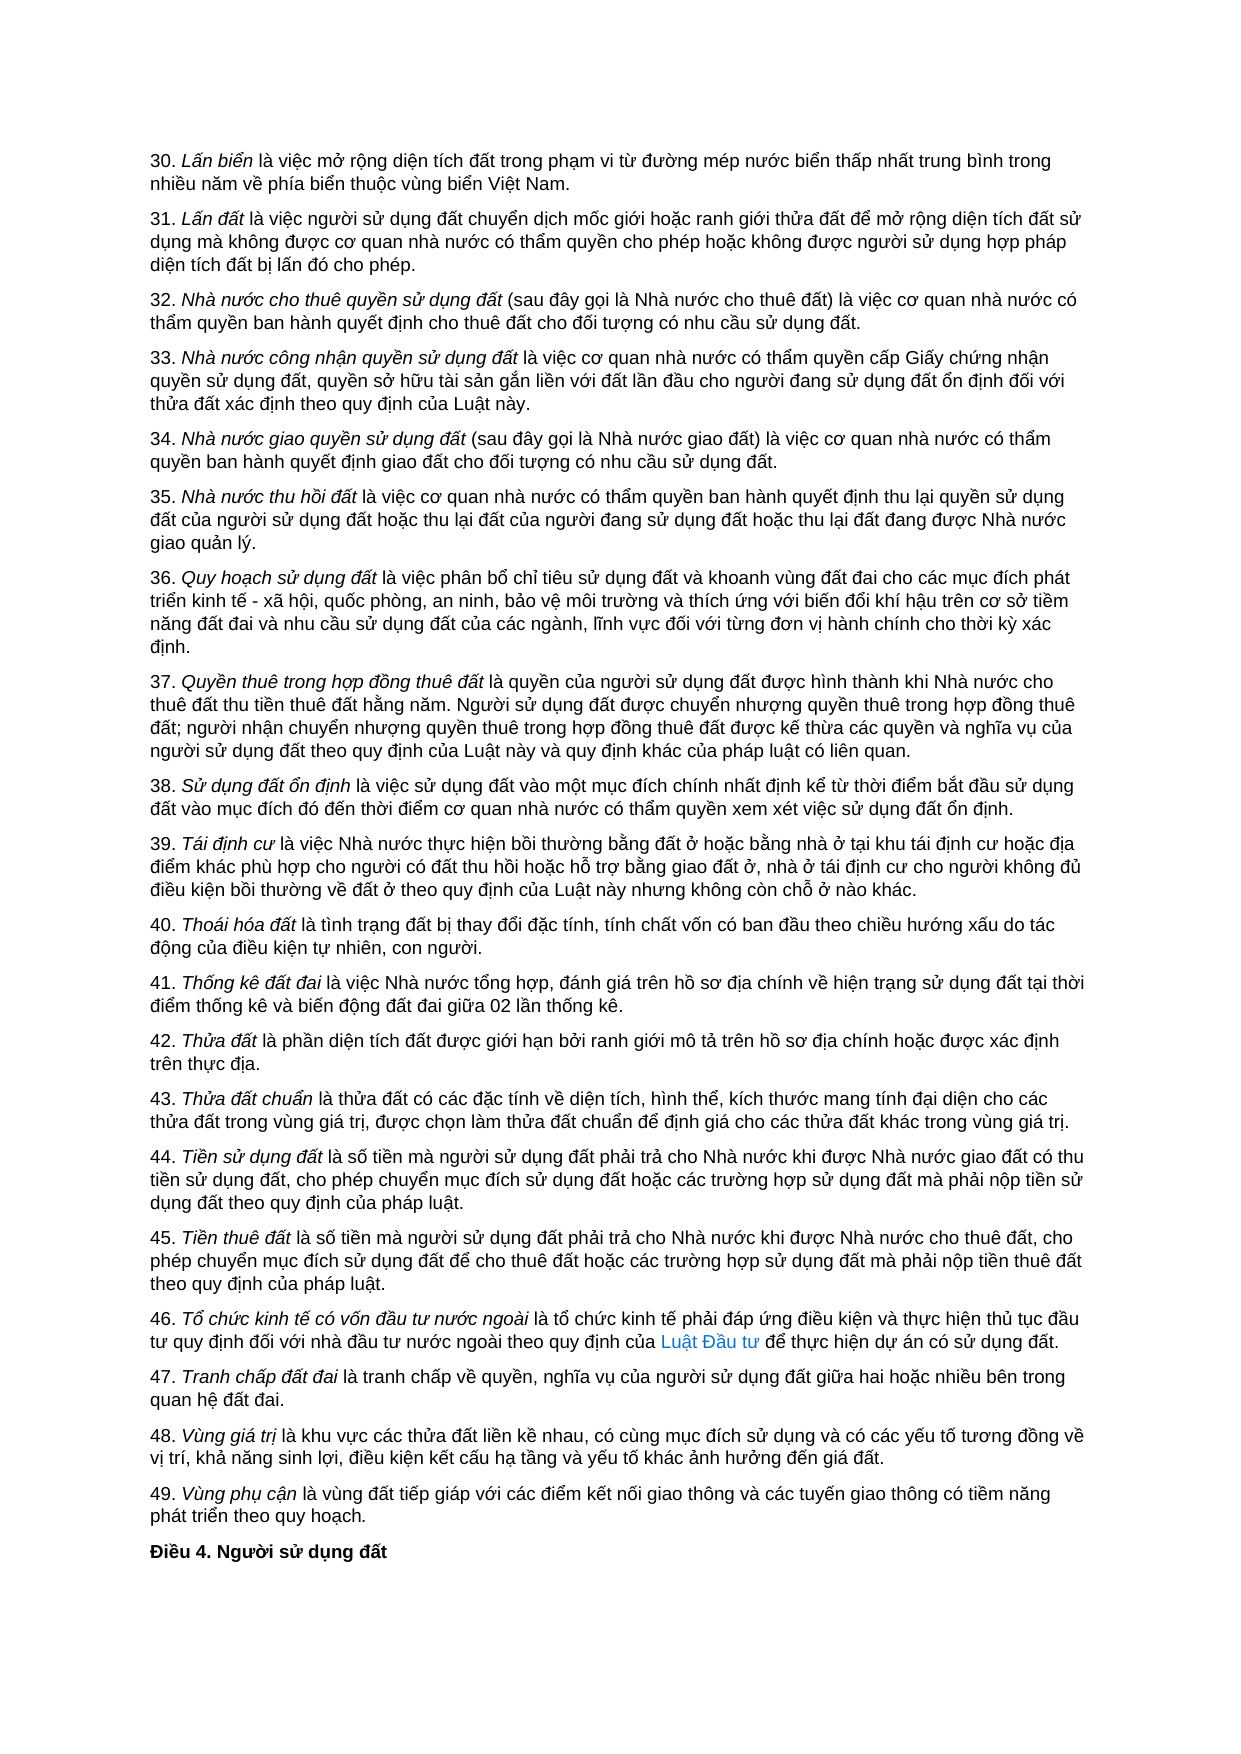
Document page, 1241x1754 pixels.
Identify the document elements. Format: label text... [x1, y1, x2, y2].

text 47. Tranh chấp đất đai là tranh chấp về quyền, nghĩa vụ của người sử dụng đất giữa hai hoặc nhiều bên trong quan hệ đất đai. [150, 1366, 1090, 1411]
text 46. Tổ chức kinh tế có vốn đầu tư nước ngoài là tổ chức kinh tế phải đáp ứng điều kiện và thực hiện thủ tục đầu tư quy định đối với nhà đầu tư nước ngoài theo quy định của Luật Đầu tư để thực hiện dự án có sử dụng đất. [150, 1308, 1090, 1352]
text 40. Thoái hóa đất là tình trạng đất bị thay đổi đặc tính, tính chất vốn có ban đầu theo chiều hướng xấu do tác động của điều kiện tự nhiên, con người. [150, 914, 1090, 958]
text 41. Thống kê đất đai là việc Nhà nước tổng hợp, đánh giá trên hồ sơ địa chính về hiện trạng sử dụng đất tại thời điểm thống kê và biến động đất đai giữa 02 lần thống kê. [150, 972, 1090, 1016]
text 44. Tiền sử dụng đất là số tiền mà người sử dụng đất phải trả cho Nhà nước khi được Nhà nước giao đất có thu tiền sử dụng đất, cho phép chuyển mục đích sử dụng đất hoặc các trường hợp sử dụng đất mà phải nộp tiền sử dụng đất theo quy định của pháp luật. [150, 1146, 1090, 1213]
text 35. Nhà nước thu hồi đất là việc cơ quan nhà nước có thẩm quyền ban hành quyết định thu lại quyền sử dụng đất của người sử dụng đất hoặc thu lại đất của người đang sử dụng đất hoặc thu lại đất đang được Nhà nước giao quản lý. [150, 486, 1090, 553]
text 45. Tiền thuê đất là số tiền mà người sử dụng đất phải trả cho Nhà nước khi được Nhà nước cho thuê đất, cho phép chuyển mục đích sử dụng đất để cho thuê đất hoặc các trường hợp sử dụng đất mà phải nộp tiền thuê đất theo quy định của pháp luật. [150, 1227, 1090, 1294]
text 30. Lấn biển là việc mở rộng diện tích đất trong phạm vi từ đường mép nước biển thấp nhất trung bình trong nhiều năm về phía biển thuộc vùng biển Việt Nam. [150, 150, 1090, 194]
text 37. Quyền thuê trong hợp đồng thuê đất là quyền của người sử dụng đất được hình thành khi Nhà nước cho thuê đất thu tiền thuê đất hằng năm. Người sử dụng đất được chuyển nhượng quyền thuê trong hợp đồng thuê đất; người nhận chuyển nhượng quyền thuê trong hợp đồng thuê đất được kế thừa các quyền và nghĩa vụ của người sử dụng đất theo quy định của Luật này và quy định khác của pháp luật có liên quan. [150, 671, 1090, 761]
text 49. Vùng phụ cận là vùng đất tiếp giáp với các điểm kết nối giao thông và các tuyến giao thông có tiềm năng phát triển theo quy hoạch. [150, 1482, 1090, 1527]
text 42. Thửa đất là phần diện tích đất được giới hạn bởi ranh giới mô tả trên hồ sơ địa chính hoặc được xác định trên thực địa. [150, 1030, 1090, 1074]
text 48. Vùng giá trị là khu vực các thửa đất liền kề nhau, có cùng mục đích sử dụng và có các yếu tố tương đồng về vị trí, khả năng sinh lợi, điều kiện kết cấu hạ tầng và yếu tố khác ảnh hưởng đến giá đất. [150, 1424, 1090, 1469]
text 36. Quy hoạch sử dụng đất là việc phân bổ chỉ tiêu sử dụng đất và khoanh vùng đất đai cho các mục đích phát triển kinh tế - xã hội, quốc phòng, an ninh, bảo vệ môi trường và thích ứng với biến đổi khí hậu trên cơ sở tiềm năng đất đai và nhu cầu sử dụng đất của các ngành, lĩnh vực đối với từng đơn vị hành chính cho thời kỳ xác định. [150, 567, 1090, 657]
text 43. Thửa đất chuẩn là thửa đất có các đặc tính về diện tích, hình thể, kích thước mang tính đại diện cho các thửa đất trong vùng giá trị, được chọn làm thửa đất chuẩn để định giá cho các thửa đất khác trong vùng giá trị. [150, 1088, 1090, 1132]
text 32. Nhà nước cho thuê quyền sử dụng đất (sau đây gọi là Nhà nước cho thuê đất) là việc cơ quan nhà nước có thẩm quyền ban hành quyết định cho thuê đất cho đối tượng có nhu cầu sử dụng đất. [150, 289, 1090, 333]
text 34. Nhà nước giao quyền sử dụng đất (sau đây gọi là Nhà nước giao đất) là việc cơ quan nhà nước có thẩm quyền ban hành quyết định giao đất cho đối tượng có nhu cầu sử dụng đất. [150, 428, 1090, 472]
text 39. Tái định cư là việc Nhà nước thực hiện bồi thường bằng đất ở hoặc bằng nhà ở tại khu tái định cư hoặc địa điểm khác phù hợp cho người có đất thu hồi hoặc hỗ trợ bằng giao đất ở, nhà ở tái định cư cho người không đủ điều kiện bồi thường về đất ở theo quy định của Luật này nhưng không còn chỗ ở nào khác. [150, 833, 1090, 900]
text Điều 4. Người sử dụng đất [150, 1541, 1090, 1562]
text 31. Lấn đất là việc người sử dụng đất chuyển dịch mốc giới hoặc ranh giới thửa đất để mở rộng diện tích đất sử dụng mà không được cơ quan nhà nước có thẩm quyền cho phép hoặc không được người sử dụng hợp pháp diện tích đất bị lấn đó cho phép. [150, 208, 1090, 275]
text 38. Sử dụng đất ổn định là việc sử dụng đất vào một mục đích chính nhất định kể từ thời điểm bắt đầu sử dụng đất vào mục đích đó đến thời điểm cơ quan nhà nước có thẩm quyền xem xét việc sử dụng đất ổn định. [150, 775, 1090, 819]
text 33. Nhà nước công nhận quyền sử dụng đất là việc cơ quan nhà nước có thẩm quyền cấp Giấy chứng nhận quyền sử dụng đất, quyền sở hữu tài sản gắn liền với đất lần đầu cho người đang sử dụng đất ổn định đối với thửa đất xác định theo quy định của Luật này. [150, 347, 1090, 414]
